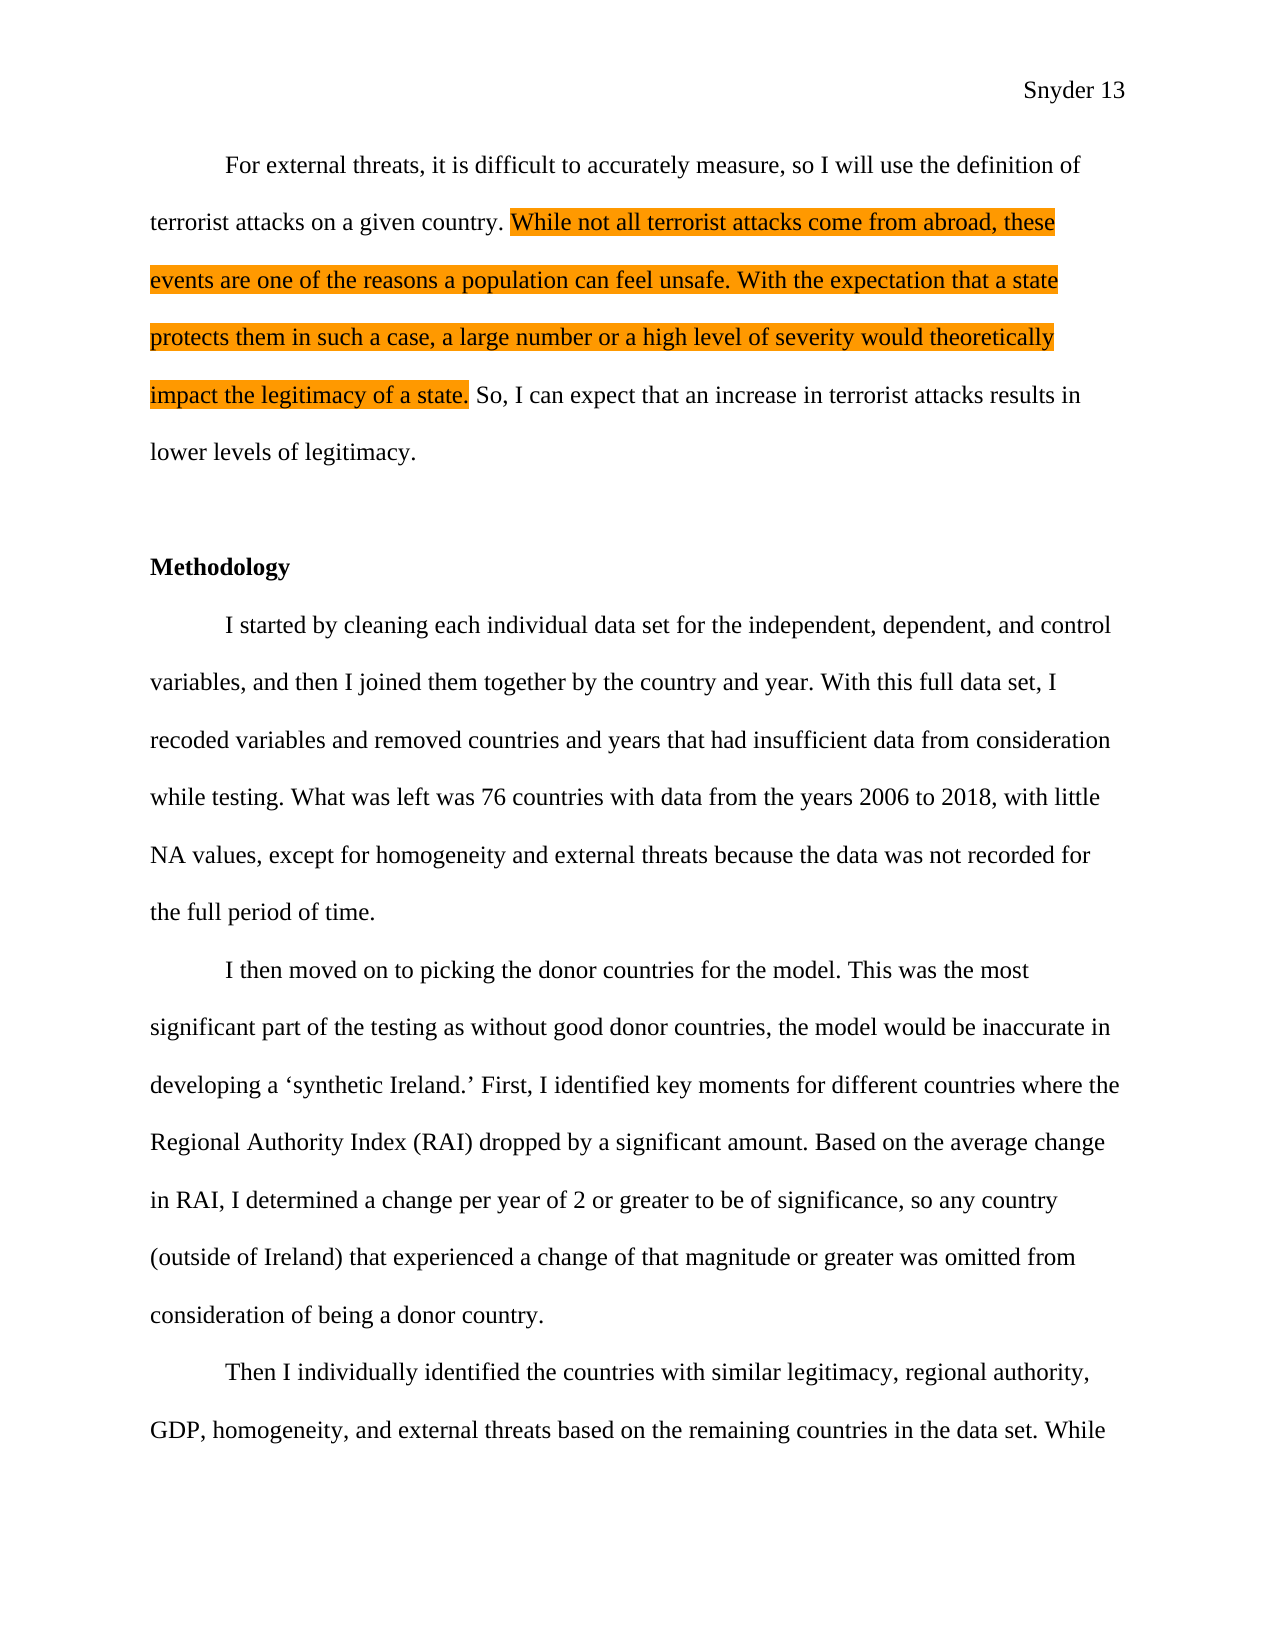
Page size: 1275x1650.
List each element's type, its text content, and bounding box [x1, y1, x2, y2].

text Methodology [150, 552, 1125, 581]
text I started by cleaning each individual data set for the independent, dependent, and control variables, and then I joined them together by the country and year. With this full data set, I recoded variables and removed countries and years that had insufficient data from consideration while testing. What was left was 76 countries with data from the years 2006 to 2018, with little NA values, except for homogeneity and external threats because the data was not recorded for the full period of time. [150, 610, 1125, 926]
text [150, 1357, 1125, 1444]
text I then moved on to picking the donor countries for the model. This was the most significant part of the testing as without good donor countries, the model would be inaccurate in developing a ‘synthetic Ireland.’ First, I identified key moments for different countries where the Regional Authority Index (RAI) dropped by a significant amount. Based on the average change in RAI, I determined a change per year of 2 or greater to be of significance, so any country (outside of Ireland) that experienced a change of that magnitude or greater was omitted from consideration of being a donor country. [150, 955, 1125, 1329]
text For external threats, it is difficult to accurately measure, so I will use the definition of terrorist attacks on a given country. While not all terrorist attacks come from abroad, these events are one of the reasons a population can feel unsafe. With the expectation that a state protects them in such a case, a large number or a high level of severity would theoretically impact the legitimacy of a state. So, I can expect that an increase in terrorist attacks results in lower levels of legitimacy. [150, 150, 1125, 466]
